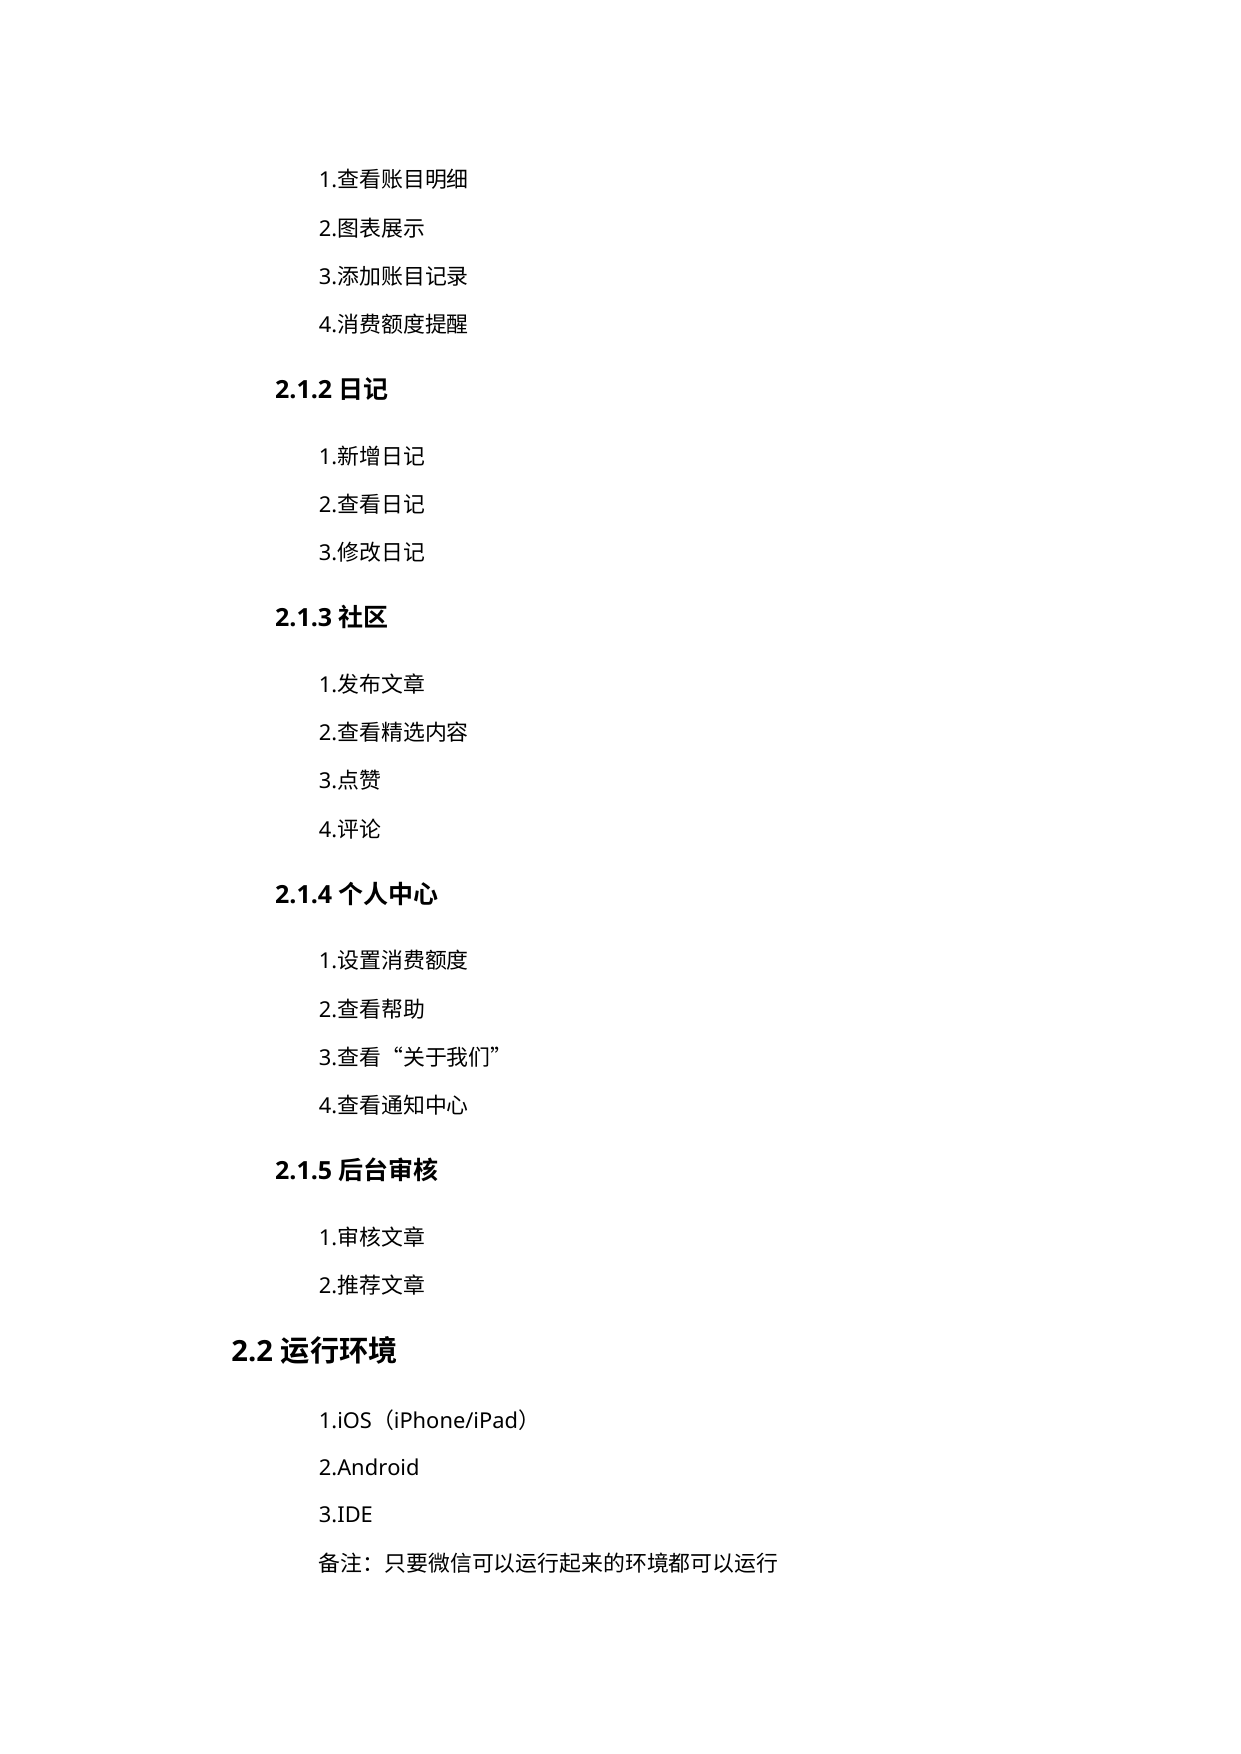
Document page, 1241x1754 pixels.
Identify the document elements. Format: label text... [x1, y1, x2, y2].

list 1.iOS（iPhone/iPad） [275, 1402, 1053, 1435]
list 2.图表展示 [275, 210, 1053, 243]
list 4.消费额度提醒 [275, 307, 1053, 339]
list 2.推荐文章 [275, 1268, 1053, 1300]
list 1.查看账目明细 [275, 162, 1053, 194]
list 备注：只要微信可以运行起来的环境都可以运行 [275, 1545, 1053, 1578]
list 4.评论 [275, 812, 1053, 844]
list 3.IDE [275, 1498, 1053, 1531]
list 2.1.4 个人中心 [231, 860, 1053, 925]
list 2.1.2 日记 [231, 355, 1053, 420]
list 1.新增日记 [275, 438, 1053, 471]
list 1.发布文章 [275, 667, 1053, 699]
list 2.查看帮助 [275, 991, 1053, 1024]
list 3.查看“关于我们” [275, 1040, 1053, 1072]
list 1.审核文章 [275, 1219, 1053, 1252]
list 3.添加账目记录 [275, 259, 1053, 291]
list 2.Android [275, 1451, 1053, 1483]
list 3.修改日记 [275, 535, 1053, 568]
list 2.查看日记 [275, 487, 1053, 519]
list 2.查看精选内容 [275, 715, 1053, 747]
list 4.查看通知中心 [275, 1088, 1053, 1121]
list 2.1.3 社区 [231, 583, 1053, 648]
list 2.2 运行环境 [187, 1316, 1053, 1381]
list 3.点赞 [275, 763, 1053, 796]
list 2.1.5 后台审核 [231, 1136, 1053, 1201]
list 1.设置消费额度 [275, 943, 1053, 976]
